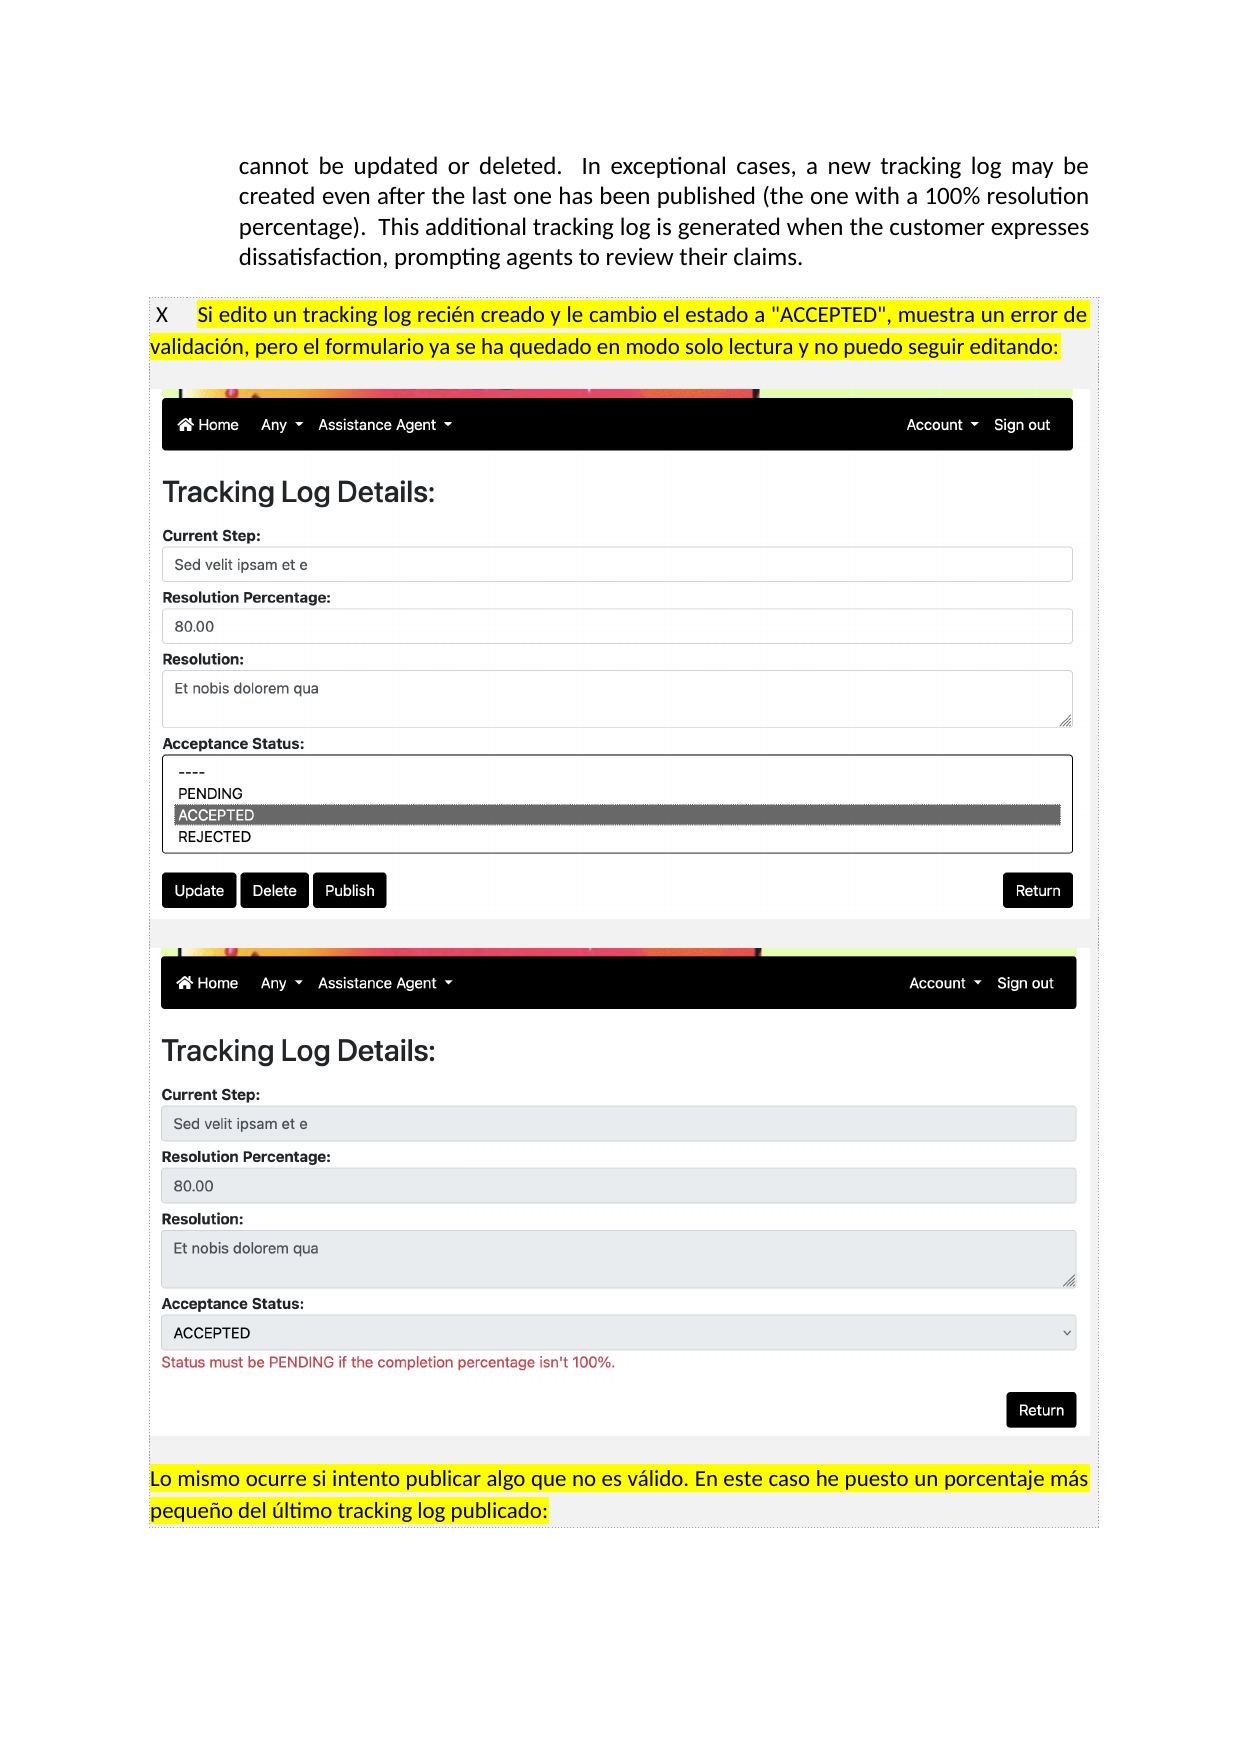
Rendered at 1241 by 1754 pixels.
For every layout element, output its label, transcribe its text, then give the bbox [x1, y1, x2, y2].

text Lo mismo ocurre si intento publicar algo que no es válido. En este caso he puesto un porcentaje más pequeño del último tracking log publicado: [149, 1461, 1099, 1528]
text Si edito un tracking log recién creado y le cambio el estado a "ACCEPTED", muestra un error de validación, pero el formulario ya se ha quedado en modo solo lectura y no puedo seguir editando: [149, 297, 1099, 360]
picture [150, 389, 1091, 919]
picture [150, 948, 1091, 1436]
